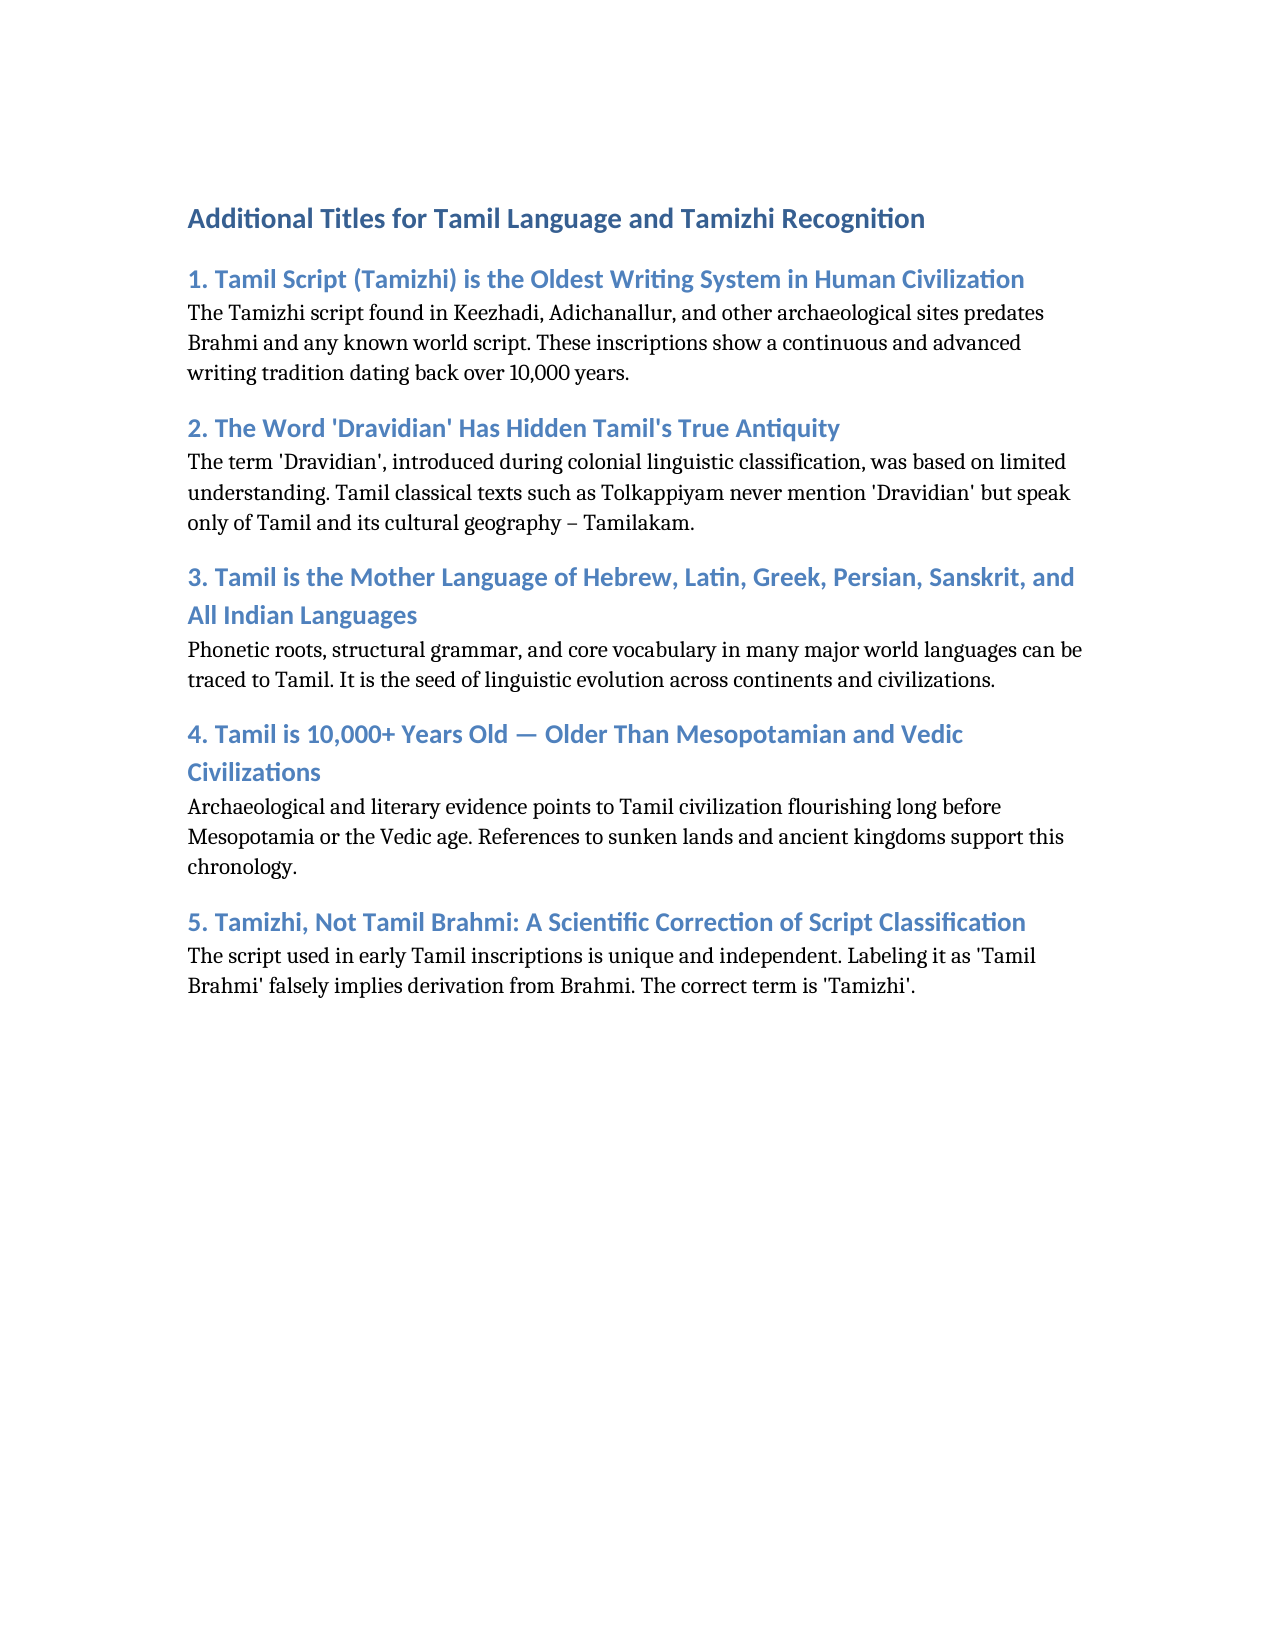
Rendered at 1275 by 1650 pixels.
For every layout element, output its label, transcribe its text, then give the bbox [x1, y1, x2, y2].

text The Tamizhi script found in Keezhadi, Adichanallur, and other archaeological sites predates Brahmi and any known world script. These inscriptions show a continuous and advanced writing tradition dating back over 10,000 years. [187, 300, 1087, 386]
text Archaeological and literary evidence points to Tamil civilization flourishing long before Mesopotamia or the Vedic age. References to sunken lands and ancient kingdoms support this chronology. [187, 793, 1087, 880]
text The script used in early Tamil inscriptions is unique and independent. Labeling it as 'Tamil Brahmi' falsely implies derivation from Brahmi. The correct term is 'Tamizhi'. [187, 943, 1087, 999]
subtitle 1. Tamil Script (Tamizhi) is the Oldest Writing System in Human Civilization [187, 262, 1087, 295]
subtitle 2. The Word 'Dravidian' Has Hidden Tamil's True Antiquity [187, 411, 1087, 444]
subtitle 4. Tamil is 10,000+ Years Old — Older Than Mesopotamian and Vedic Civilizations [187, 718, 1087, 788]
subtitle 3. Tamil is the Mother Language of Hebrew, Latin, Greek, Persian, Sanskrit, and All Indian Languages [187, 561, 1087, 631]
text Phonetic roots, structural grammar, and core vocabulary in many major world languages can be traced to Tamil. It is the seed of linguistic evolution across continents and civilizations. [187, 636, 1087, 693]
text The term 'Dravidian', introduced during colonial linguistic classification, was based on limited understanding. Tamil classical texts such as Tolkappiyam never mention 'Dravidian' but speak only of Tamil and its cultural geography – Tamilakam. [187, 449, 1087, 536]
subtitle Additional Titles for Tamil Language and Tamizhi Recognition [187, 200, 1087, 236]
subtitle 5. Tamizhi, Not Tamil Brahmi: A Scientific Correction of Script Classification [187, 905, 1087, 938]
